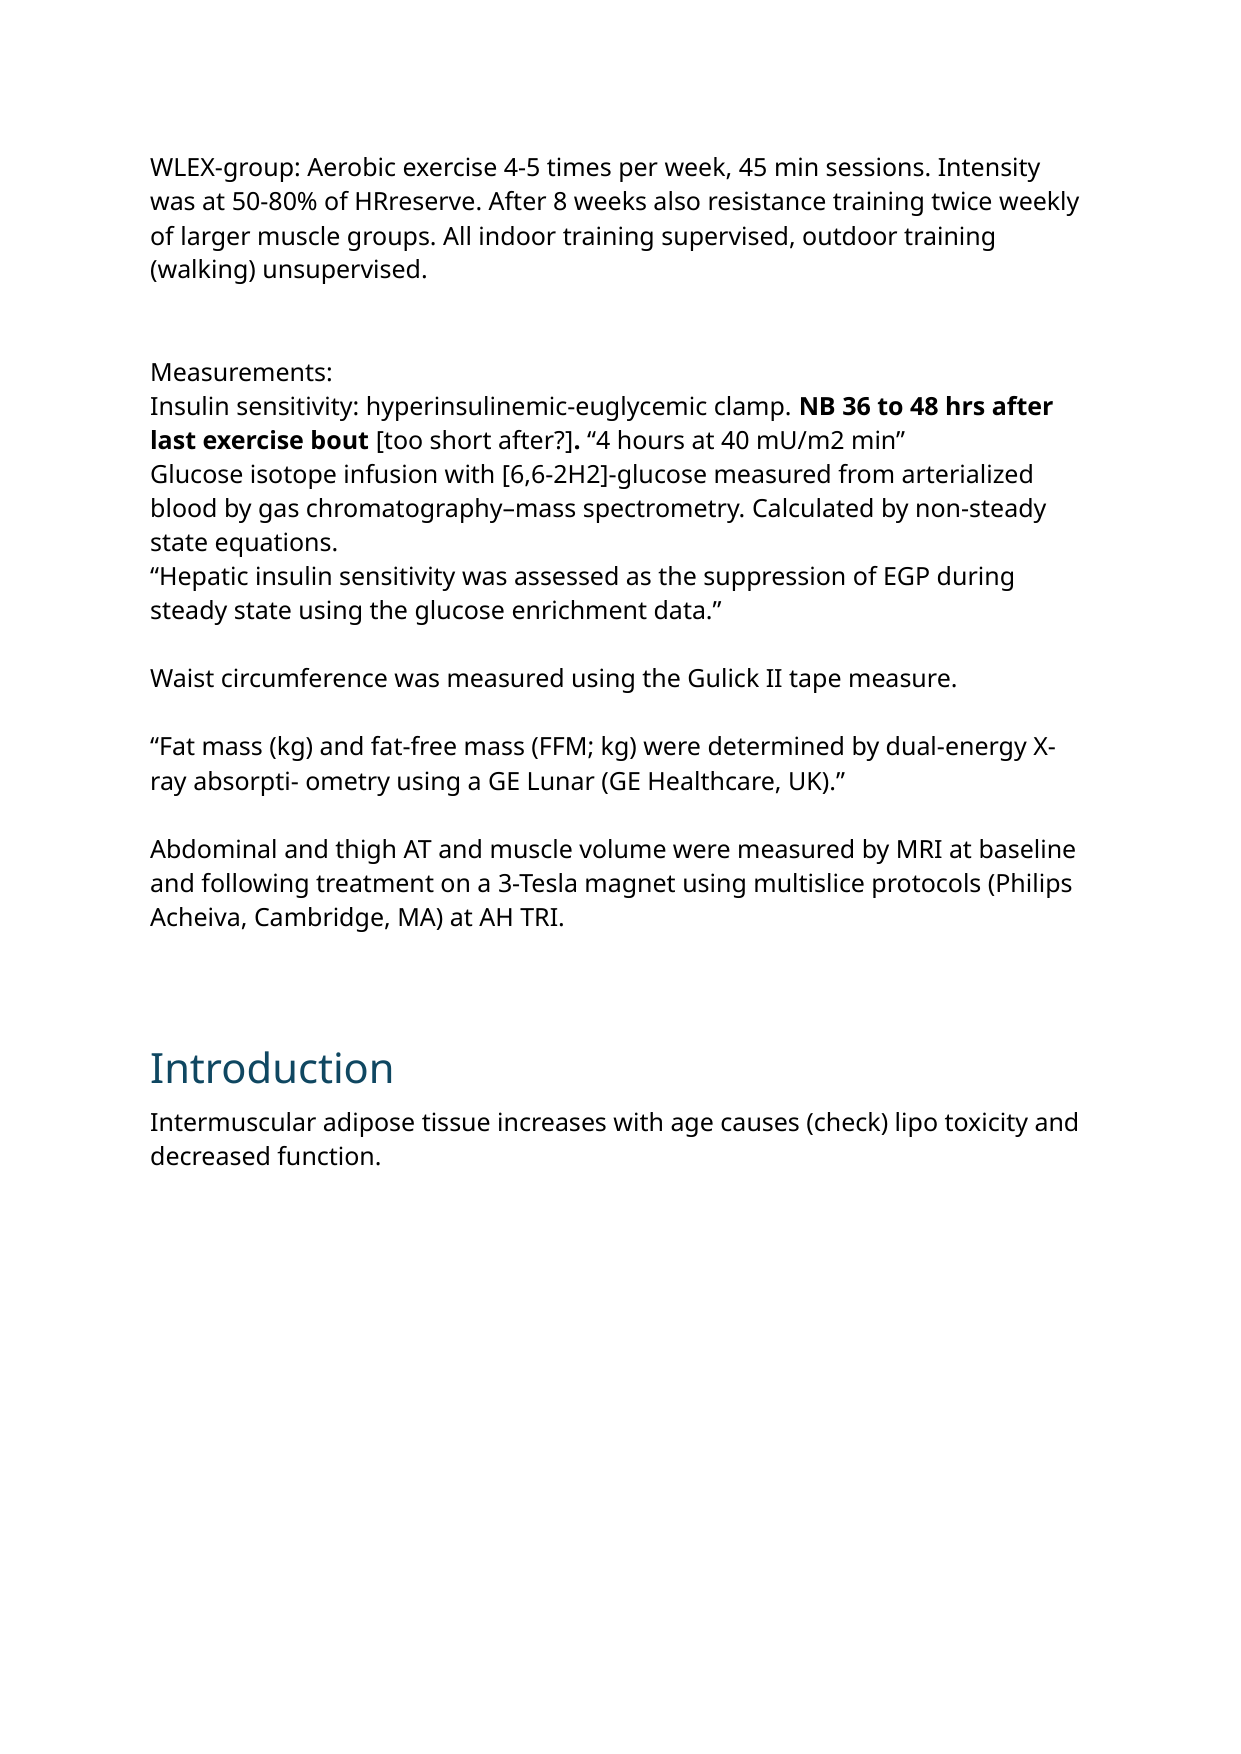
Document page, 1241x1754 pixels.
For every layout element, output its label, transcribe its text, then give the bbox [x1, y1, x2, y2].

text “Fat mass (kg) and fat-free mass (FFM; kg) were determined by dual-energy X-ray absorpti- ometry using a GE Lunar (GE Healthcare, UK).” [150, 729, 1090, 797]
text “Hepatic insulin sensitivity was assessed as the suppression of EGP during steady state using the glucose enrichment data.” [150, 559, 1090, 627]
text Intermuscular adipose tissue increases with age causes (check) lipo toxicity and decreased function. [150, 1104, 1090, 1172]
text Glucose isotope infusion with [6,6-2H2]-glucose measured from arterialized blood by gas chromatography–mass spectrometry. Calculated by non-steady state equations. [150, 457, 1090, 559]
text Measurements: [150, 354, 1090, 388]
text Insulin sensitivity: hyperinsulinemic-euglycemic clamp. NB 36 to 48 hrs after last exercise bout [too short after?]. “4 hours at 40 mU/m2 min” [150, 388, 1090, 457]
text Waist circumference was measured using the Gulick II tape measure. [150, 661, 1090, 695]
text WLEX-group: Aerobic exercise 4-5 times per week, 45 min sessions. Intensity was at 50-80% of HRreserve. After 8 weeks also resistance training twice weekly of larger muscle groups. All indoor training supervised, outdoor training (walking) unsupervised. [150, 150, 1090, 286]
subtitle Introduction [150, 1039, 1090, 1096]
text Abdominal and thigh AT and muscle volume were measured by MRI at baseline and following treatment on a 3-Tesla magnet using multislice protocols (Philips Acheiva, Cambridge, MA) at AH TRI. [150, 831, 1090, 933]
